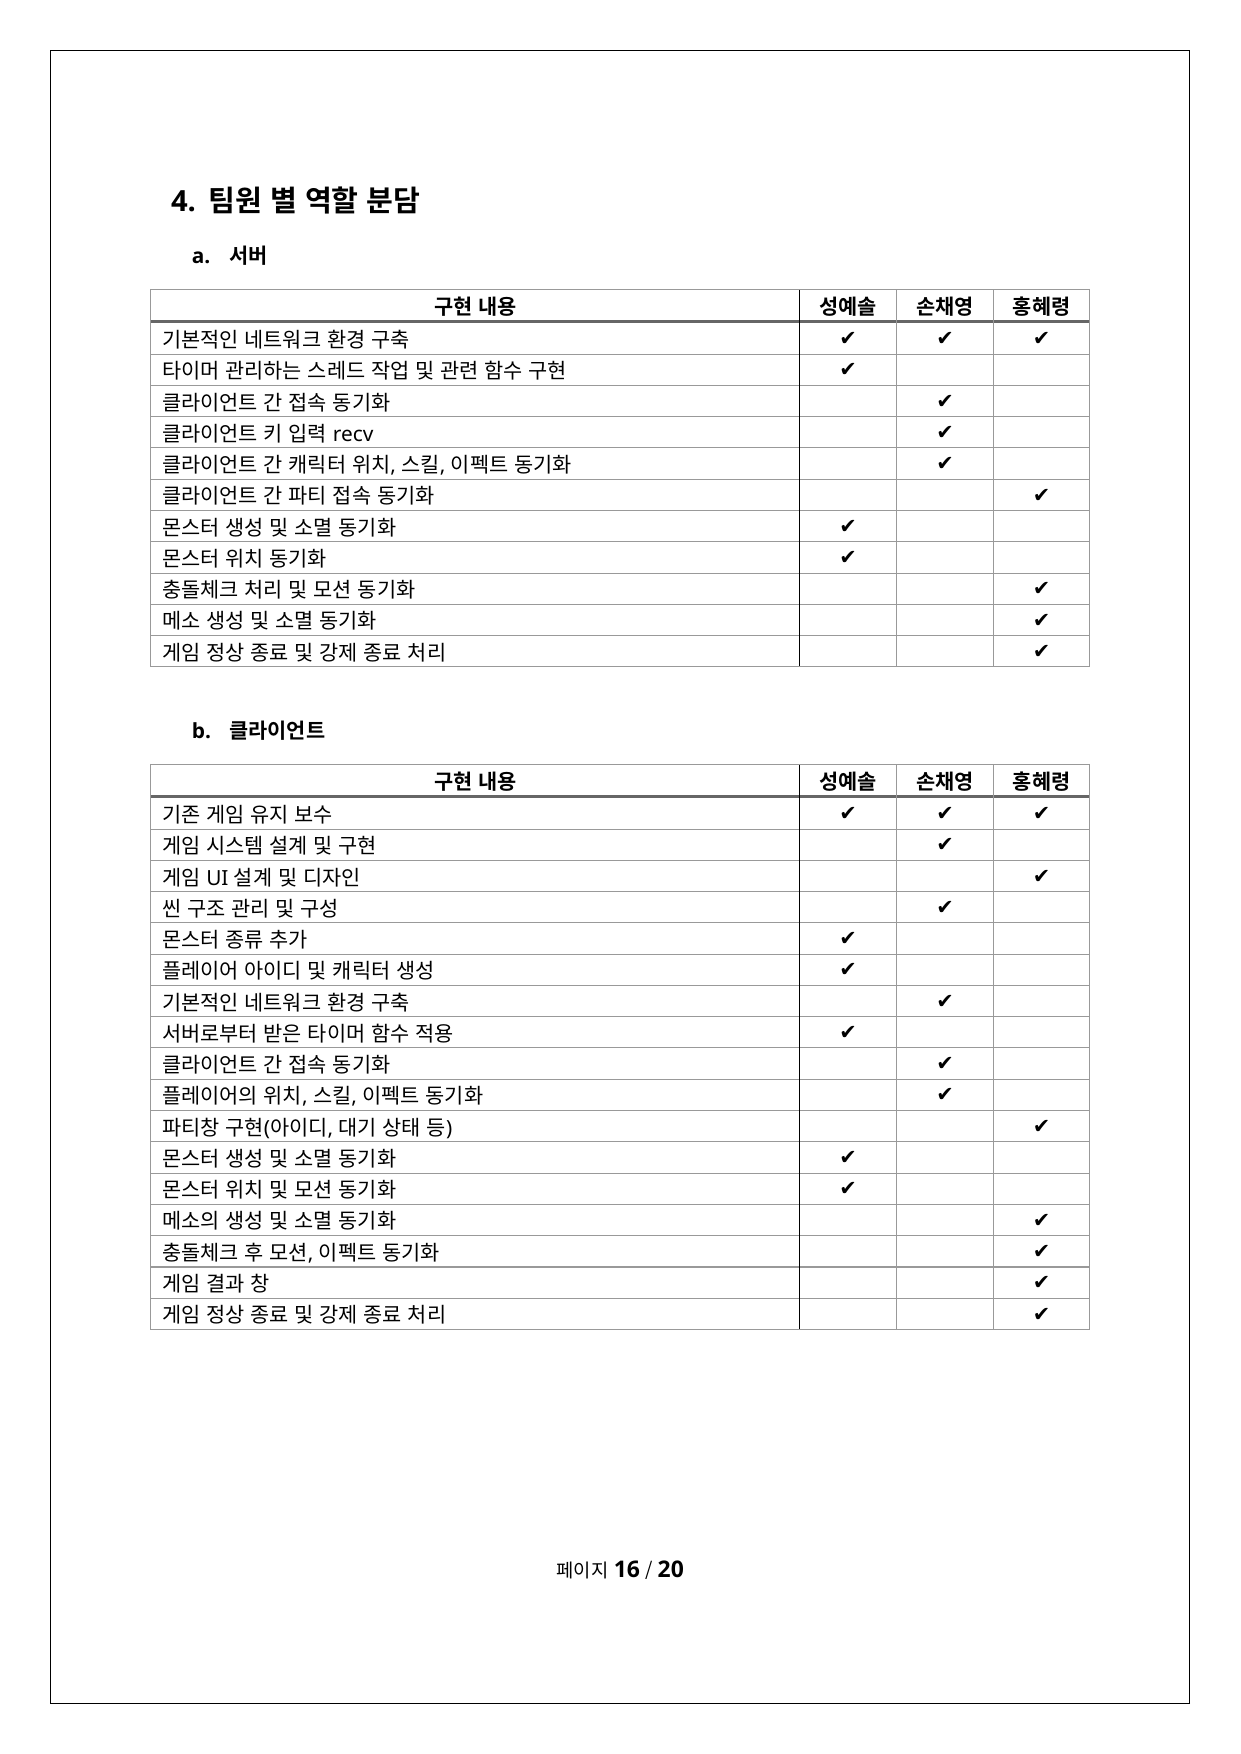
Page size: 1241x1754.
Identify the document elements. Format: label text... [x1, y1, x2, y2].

table_cell 메소 생성 및 소멸 동기화 [151, 605, 799, 635]
table_cell [897, 605, 993, 635]
table_header 구현 내용 [151, 290, 799, 320]
table_cell 몬스터 생성 및 소멸 동기화 [151, 1142, 799, 1172]
table_cell 게임 정상 종료 및 강제 종료 처리 [151, 636, 799, 666]
table_cell [897, 923, 993, 953]
table_cell [800, 448, 896, 479]
table_cell 플레이어의 위치, 스킬, 이펙트 동기화 [151, 1080, 799, 1110]
table_cell [800, 830, 896, 860]
table_cell ✔ [897, 448, 993, 479]
table_cell [897, 1299, 993, 1329]
table_cell ✔ [897, 1080, 993, 1110]
table_cell [800, 636, 896, 666]
table_cell ✔ [897, 1048, 993, 1078]
table_cell [897, 480, 993, 510]
table_cell [994, 1048, 1089, 1078]
table_cell 클라이언트 간 파티 접속 동기화 [151, 480, 799, 510]
table_cell [994, 448, 1089, 479]
table_cell [800, 1205, 896, 1235]
table_cell 몬스터 종류 추가 [151, 923, 799, 953]
table_cell ✔ [800, 955, 896, 985]
table_cell [897, 1017, 993, 1047]
table_cell ✔ [800, 355, 896, 385]
table_cell [994, 1142, 1089, 1172]
table_cell [800, 1048, 896, 1078]
table_cell [994, 892, 1089, 922]
table_cell ✔ [994, 480, 1089, 510]
table_cell [897, 1205, 993, 1235]
table_cell [994, 355, 1089, 385]
table_cell ✔ [897, 386, 993, 416]
table_cell [994, 542, 1089, 572]
table_cell [800, 1080, 896, 1110]
table_cell 씬 구조 관리 및 구성 [151, 892, 799, 922]
table_cell ✔ [994, 798, 1089, 828]
table_cell ✔ [897, 892, 993, 922]
table_cell ✔ [994, 1236, 1089, 1266]
table_cell ✔ [994, 605, 1089, 635]
table_cell ✔ [800, 511, 896, 541]
table_cell [897, 1142, 993, 1172]
table_cell [994, 386, 1089, 416]
table_cell ✔ [994, 1268, 1089, 1298]
table_header 손채영 [897, 290, 993, 320]
table_header 홍혜령 [994, 765, 1089, 795]
table_cell [800, 986, 896, 1016]
subtitle 팀원 별 역할 분담 [171, 177, 1090, 219]
table_cell [994, 955, 1089, 985]
table_cell [800, 417, 896, 447]
table_cell [800, 1111, 896, 1141]
table_cell [897, 574, 993, 604]
table_cell ✔ [800, 323, 896, 353]
table_cell ✔ [994, 636, 1089, 666]
table_cell [800, 1236, 896, 1266]
table_cell [994, 511, 1089, 541]
table_cell [897, 1268, 993, 1298]
table_cell 메소의 생성 및 소멸 동기화 [151, 1205, 799, 1235]
table_cell [994, 1174, 1089, 1204]
table_cell ✔ [800, 1142, 896, 1172]
table_cell [897, 955, 993, 985]
table_cell 게임 정상 종료 및 강제 종료 처리 [151, 1299, 799, 1329]
table_cell ✔ [994, 1299, 1089, 1329]
table_cell ✔ [994, 1111, 1089, 1141]
table_cell 게임 결과 창 [151, 1268, 799, 1298]
table_cell ✔ [994, 574, 1089, 604]
table_cell [994, 923, 1089, 953]
table_cell [800, 861, 896, 891]
table_cell [800, 386, 896, 416]
table_cell [800, 605, 896, 635]
table_cell [994, 1080, 1089, 1110]
table_cell [897, 1111, 993, 1141]
table_cell ✔ [897, 986, 993, 1016]
table_cell [994, 1017, 1089, 1047]
table_cell 플레이어 아이디 및 캐릭터 생성 [151, 955, 799, 985]
table_cell ✔ [897, 323, 993, 353]
table_cell ✔ [800, 923, 896, 953]
subtitle 서버 [192, 239, 1090, 270]
table_cell [897, 355, 993, 385]
table_cell 충돌체크 처리 및 모션 동기화 [151, 574, 799, 604]
table_cell [800, 1299, 896, 1329]
table_cell [994, 417, 1089, 447]
table_cell ✔ [800, 1017, 896, 1047]
table_cell 클라이언트 간 캐릭터 위치, 스킬, 이펙트 동기화 [151, 448, 799, 479]
table_cell 서버로부터 받은 타이머 함수 적용 [151, 1017, 799, 1047]
table_cell ✔ [897, 830, 993, 860]
table_header 홍혜령 [994, 290, 1089, 320]
table_cell 게임 UI 설계 및 디자인 [151, 861, 799, 891]
table_cell ✔ [994, 323, 1089, 353]
table_cell [800, 574, 896, 604]
table_header 성예솔 [800, 290, 896, 320]
table_cell [897, 1174, 993, 1204]
table_cell 파티창 구현(아이디, 대기 상태 등) [151, 1111, 799, 1141]
table_header 손채영 [897, 765, 993, 795]
table_cell [897, 511, 993, 541]
table_cell 클라이언트 간 접속 동기화 [151, 1048, 799, 1078]
table_cell [800, 1268, 896, 1298]
table_cell 몬스터 생성 및 소멸 동기화 [151, 511, 799, 541]
table_cell ✔ [800, 1174, 896, 1204]
table_cell [897, 861, 993, 891]
table_cell ✔ [897, 798, 993, 828]
table_cell 기존 게임 유지 보수 [151, 798, 799, 828]
table_cell 몬스터 위치 및 모션 동기화 [151, 1174, 799, 1204]
table_cell ✔ [800, 798, 896, 828]
table_cell [897, 636, 993, 666]
table_header 구현 내용 [151, 765, 799, 795]
table_cell ✔ [897, 417, 993, 447]
subtitle 클라이언트 [192, 714, 1090, 745]
table_cell [994, 830, 1089, 860]
table_cell 클라이언트 키 입력 recv [151, 417, 799, 447]
table_cell ✔ [994, 1205, 1089, 1235]
table_cell [897, 1236, 993, 1266]
table_cell 충돌체크 후 모션, 이펙트 동기화 [151, 1236, 799, 1266]
table_cell [800, 892, 896, 922]
table_cell 몬스터 위치 동기화 [151, 542, 799, 572]
table_cell [994, 986, 1089, 1016]
table_cell [800, 480, 896, 510]
table_cell [897, 542, 993, 572]
table_cell 기본적인 네트워크 환경 구축 [151, 323, 799, 353]
table_cell 기본적인 네트워크 환경 구축 [151, 986, 799, 1016]
table_cell ✔ [800, 542, 896, 572]
table_cell 클라이언트 간 접속 동기화 [151, 386, 799, 416]
table_cell ✔ [994, 861, 1089, 891]
table_cell 게임 시스템 설계 및 구현 [151, 830, 799, 860]
table_header 성예솔 [800, 765, 896, 795]
table_cell 타이머 관리하는 스레드 작업 및 관련 함수 구현 [151, 355, 799, 385]
